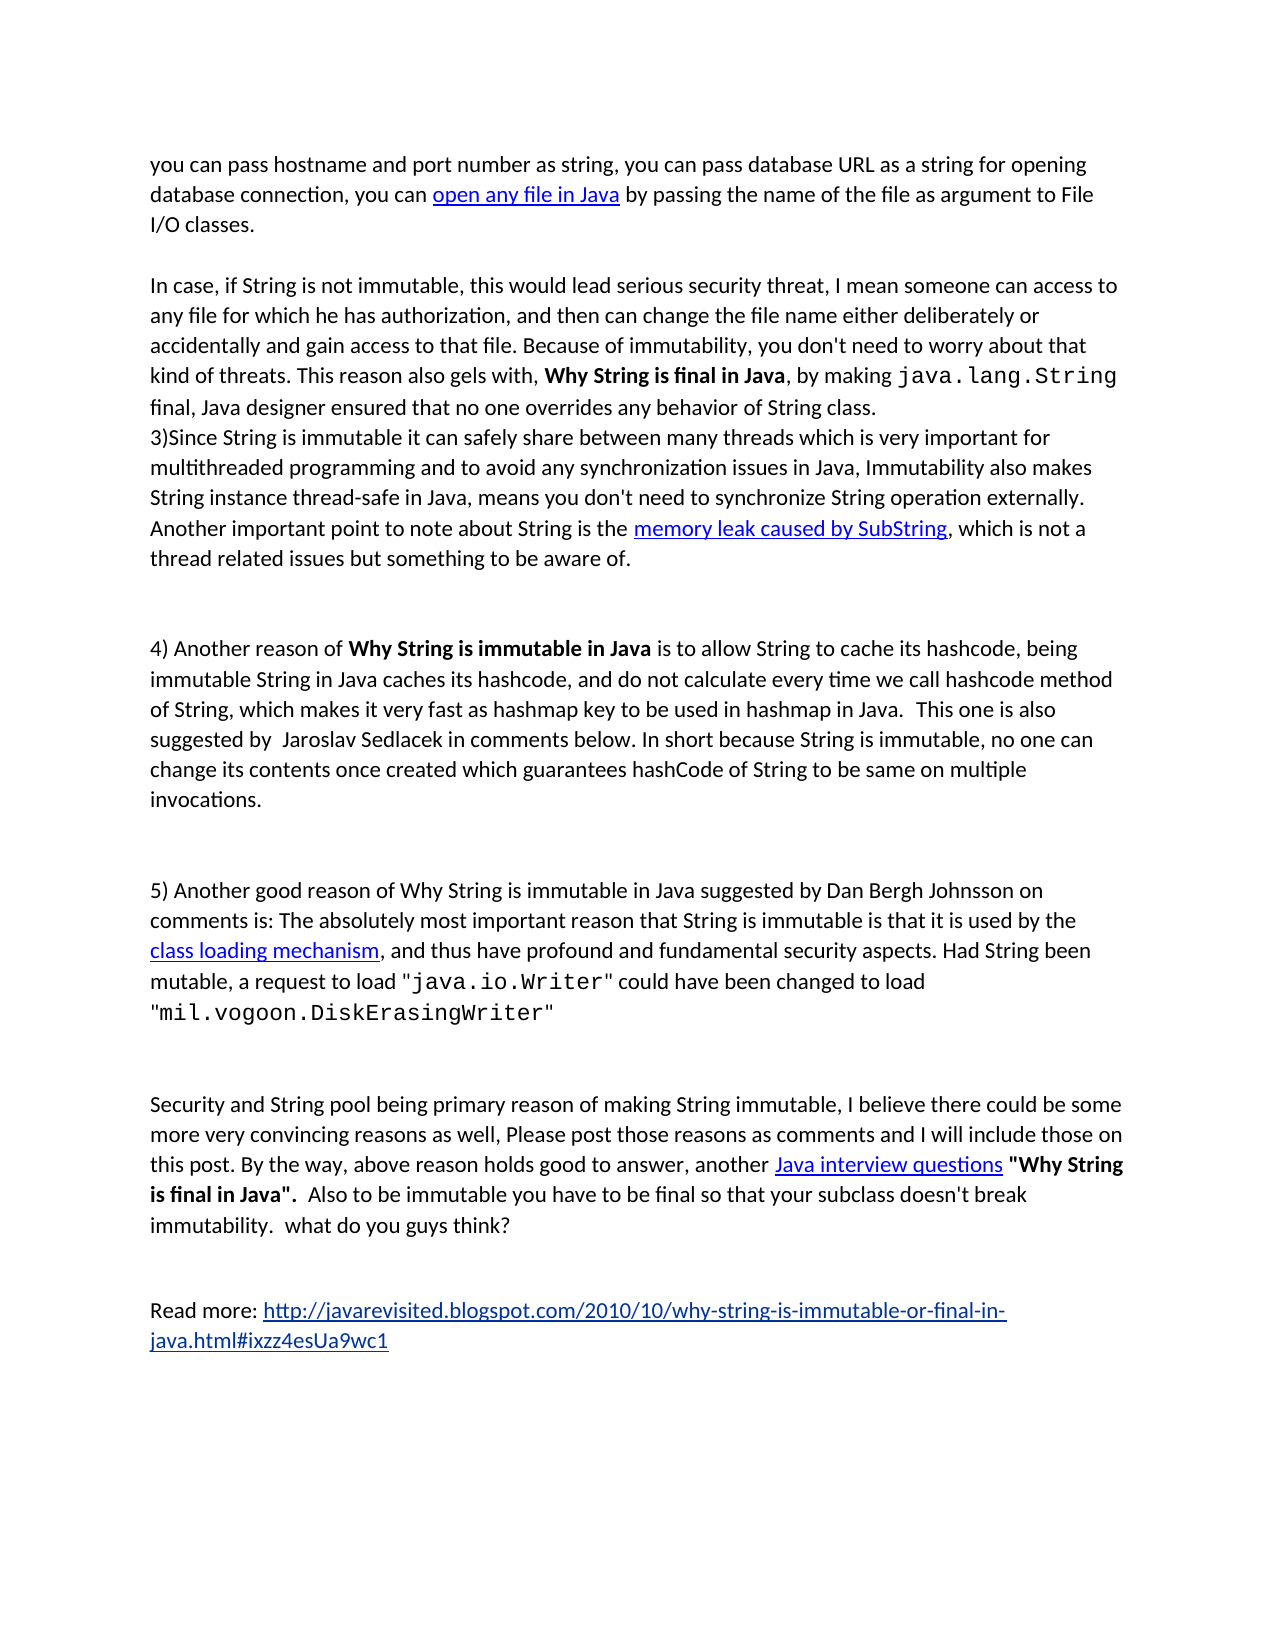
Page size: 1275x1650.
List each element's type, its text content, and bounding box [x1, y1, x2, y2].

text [150, 150, 1125, 1239]
text Read more: http://javarevisited.blogspot.com/2010/10/why-string-is-immutable-or-final-in-java.html#ixzz4esUa9wc1 [150, 1266, 1125, 1354]
